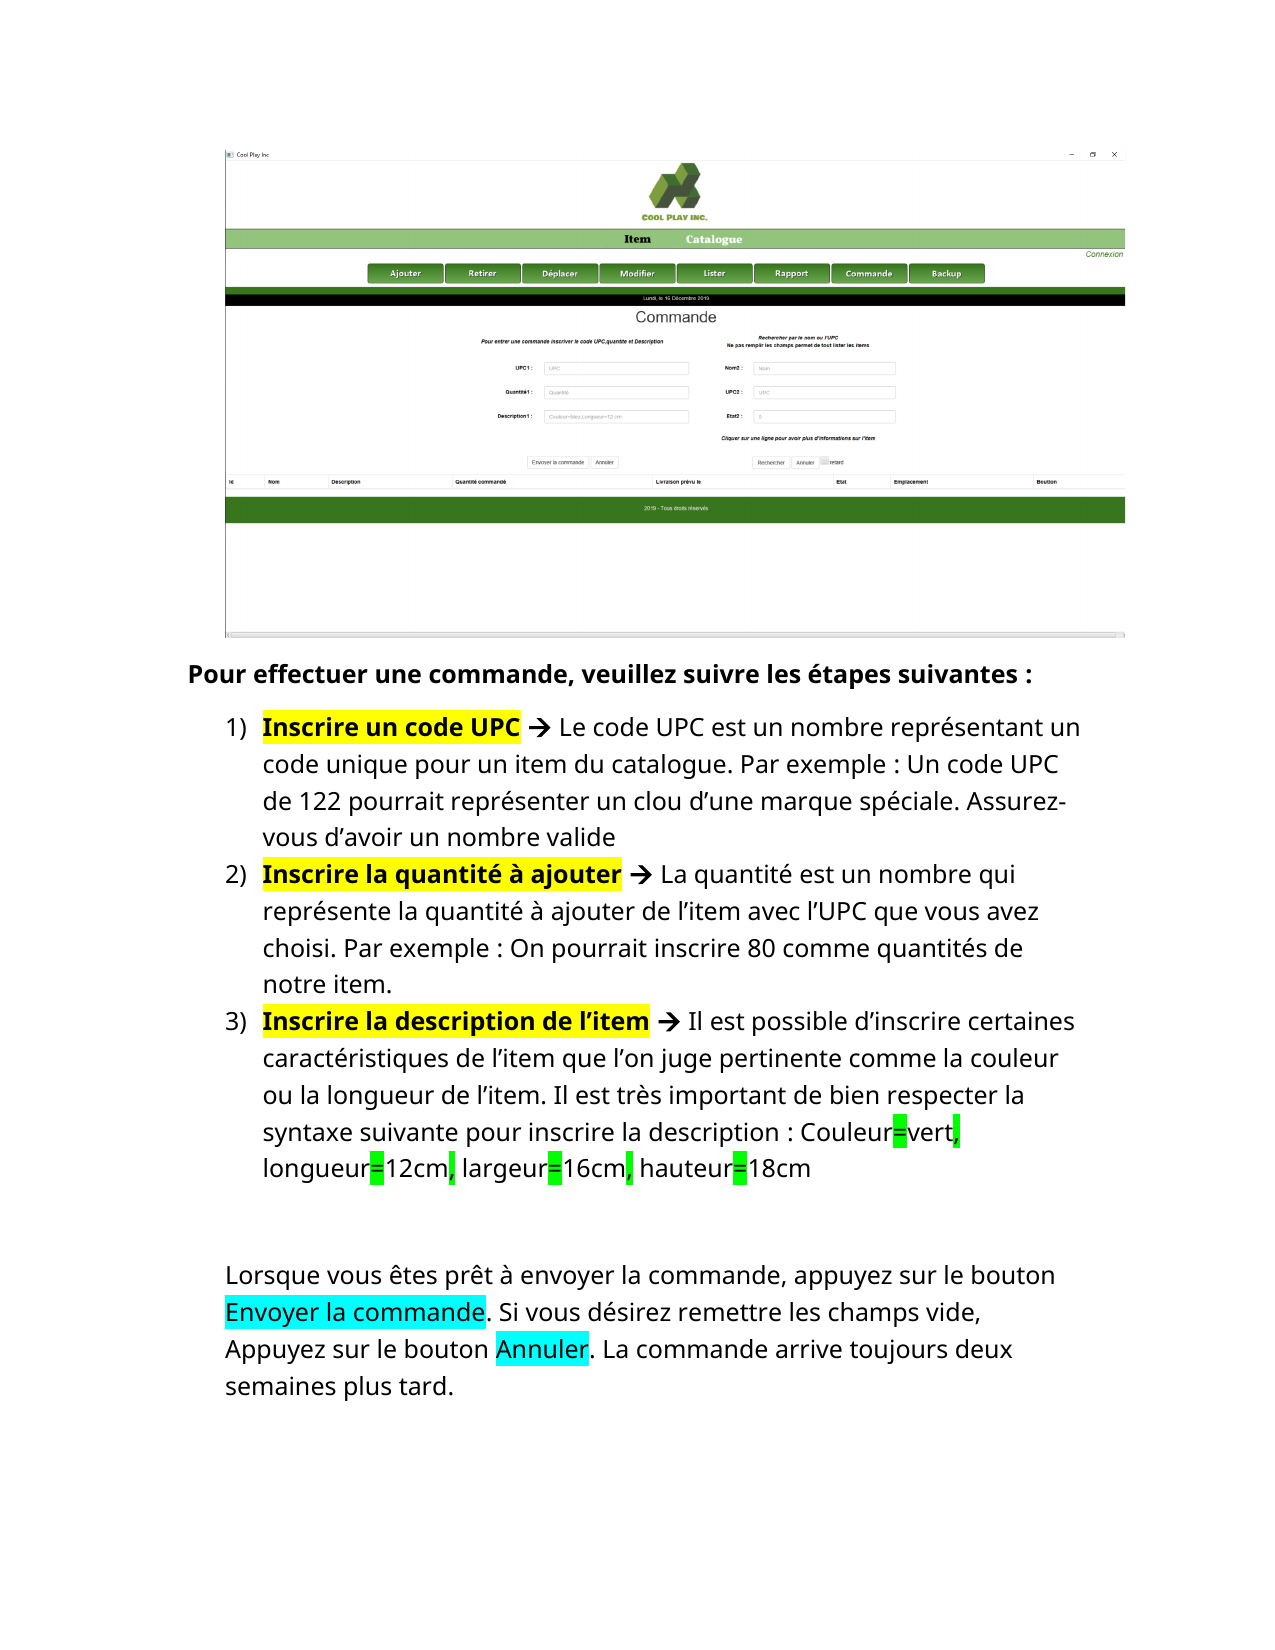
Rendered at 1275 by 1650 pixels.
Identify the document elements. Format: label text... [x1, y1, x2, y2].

picture [225, 150, 1125, 638]
list Inscrire un code UPC Le code UPC est un nombre représentant un code unique pour un item du catalogue. Par exemple : Un code UPC de 122 pourrait représenter un clou d’une marque spéciale. Assurez-vous d’avoir un nombre valide [225, 710, 1087, 854]
list Inscrire la description de l’item Il est possible d’inscrire certaines caractéristiques de l’item que l’on juge pertinente comme la couleur ou la longueur de l’item. Il est très important de bien respecter la syntaxe suivante pour inscrire la description : Couleur=vert, longueur=12cm, largeur=16cm, hauteur=18cm [225, 1004, 1087, 1185]
text Lorsque vous êtes prêt à envoyer la commande, appuyez sur le bouton Envoyer la commande. Si vous désirez remettre les champs vide, Appuyez sur le bouton Annuler. La commande arrive toujours deux semaines plus tard. [225, 1258, 1087, 1402]
list Inscrire la quantité à ajouter La quantité est un nombre qui représente la quantité à ajouter de l’item avec l’UPC que vous avez choisi. Par exemple : On pourrait inscrire 80 comme quantités de notre item. [225, 857, 1087, 1001]
text Pour effectuer une commande, veuillez suivre les étapes suivantes : [187, 656, 1087, 690]
